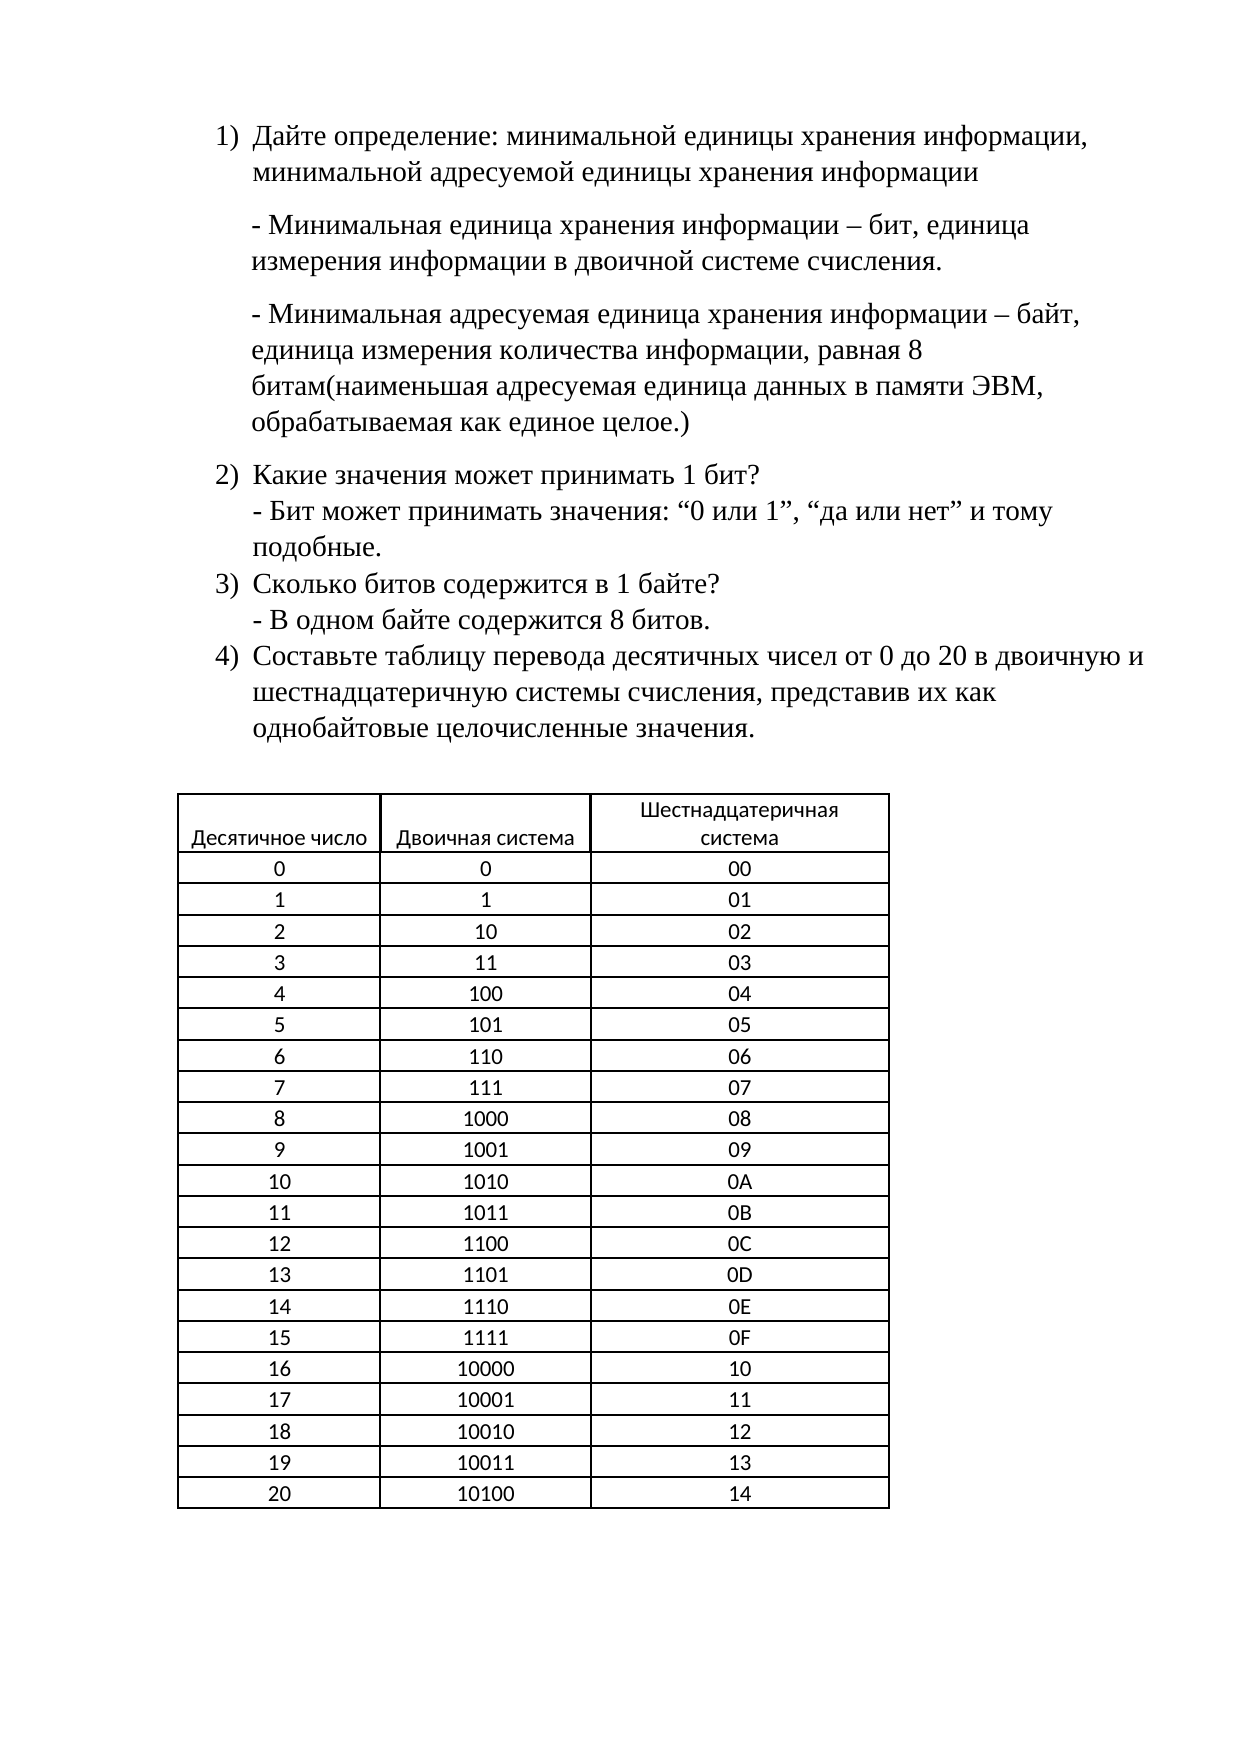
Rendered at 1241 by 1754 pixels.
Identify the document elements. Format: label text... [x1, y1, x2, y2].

table_cell 01 [592, 884, 888, 913]
table_cell 10100 [381, 1478, 590, 1507]
table_header Двоичная система [382, 795, 589, 851]
table_cell 4 [179, 978, 379, 1007]
table_cell 10001 [381, 1384, 590, 1413]
table_cell 15 [179, 1322, 379, 1351]
table_cell 11 [592, 1384, 888, 1413]
table_cell 10011 [381, 1447, 590, 1476]
table_cell 0F [592, 1322, 888, 1351]
table_cell 1101 [381, 1259, 590, 1288]
table_cell 1010 [381, 1166, 590, 1195]
table_cell 5 [179, 1009, 379, 1038]
table_cell 0 [179, 853, 379, 882]
table_cell 04 [592, 978, 888, 1007]
table_cell 111 [381, 1072, 590, 1101]
table_cell 6 [179, 1041, 379, 1070]
table_cell 0D [592, 1259, 888, 1288]
table_cell 1000 [381, 1103, 590, 1132]
table_cell 10 [381, 916, 590, 945]
table_cell 1011 [381, 1197, 590, 1226]
table_cell 02 [592, 916, 888, 945]
table_cell 11 [381, 947, 590, 976]
table_cell 16 [179, 1353, 379, 1382]
table_cell 0C [592, 1228, 888, 1257]
table_cell 3 [179, 947, 379, 976]
table_cell 2 [179, 916, 379, 945]
table_cell 07 [592, 1072, 888, 1101]
table_cell 13 [179, 1259, 379, 1288]
table_cell 03 [592, 947, 888, 976]
table_cell 9 [179, 1134, 379, 1163]
table_cell 19 [179, 1447, 379, 1476]
table_cell 1001 [381, 1134, 590, 1163]
table_cell 1110 [381, 1291, 590, 1320]
table_cell 8 [179, 1103, 379, 1132]
table_cell 1111 [381, 1322, 590, 1351]
table_cell 10010 [381, 1416, 590, 1445]
table_cell 14 [179, 1291, 379, 1320]
table_cell 1 [179, 884, 379, 913]
table_header Шестнадцатеричная система [592, 795, 888, 851]
list Какие значения может принимать 1 бит? - Бит может принимать значения: “0 или 1”, “да или нет” и тому подобные. [215, 457, 1152, 563]
table_cell 10000 [381, 1353, 590, 1382]
list Сколько битов содержится в 1 байте? - В одном байте содержится 8 битов. [215, 566, 1152, 635]
table_cell 101 [381, 1009, 590, 1038]
table_cell 10 [592, 1353, 888, 1382]
table_cell 1 [381, 884, 590, 913]
table_cell 110 [381, 1041, 590, 1070]
table_cell 11 [179, 1197, 379, 1226]
table_cell 18 [179, 1416, 379, 1445]
table_cell 12 [179, 1228, 379, 1257]
list шестнадцатеричную системы счисления, представив их как однобайтовые целочисленные значения. [252, 674, 1152, 774]
table_cell 00 [592, 853, 888, 882]
table_cell 0 [381, 853, 590, 882]
table_header Десятичное число [179, 795, 379, 851]
table_cell 1100 [381, 1228, 590, 1257]
table_cell 7 [179, 1072, 379, 1101]
table_cell 13 [592, 1447, 888, 1476]
table_cell 08 [592, 1103, 888, 1132]
list Дайте определение: минимальной единицы хранения информации, минимальной адресуемой единицы хранения информации [215, 118, 1152, 188]
table_cell 06 [592, 1041, 888, 1070]
list Составьте таблицу перевода десятичных чисел от 0 до 20 в двоичную и [215, 638, 1152, 672]
table_cell 20 [179, 1478, 379, 1507]
table_cell 100 [381, 978, 590, 1007]
table_cell 14 [592, 1478, 888, 1507]
table_cell 0B [592, 1197, 888, 1226]
table_cell 05 [592, 1009, 888, 1038]
table_cell 0A [592, 1166, 888, 1195]
text - Минимальная адресуемая единица хранения информации – байт, единица измерения количества информации, равная 8 битам(наименьшая адресуемая единица данных в памяти ЭВМ, обрабатываемая как единое целое.) [251, 296, 1152, 438]
table_cell 09 [592, 1134, 888, 1163]
table_cell 0E [592, 1291, 888, 1320]
text - Минимальная единица хранения информации – бит, единица измерения информации в двоичной системе счисления. [251, 207, 1152, 277]
table_cell 17 [179, 1384, 379, 1413]
table_cell 10 [179, 1166, 379, 1195]
table_cell 12 [592, 1416, 888, 1445]
